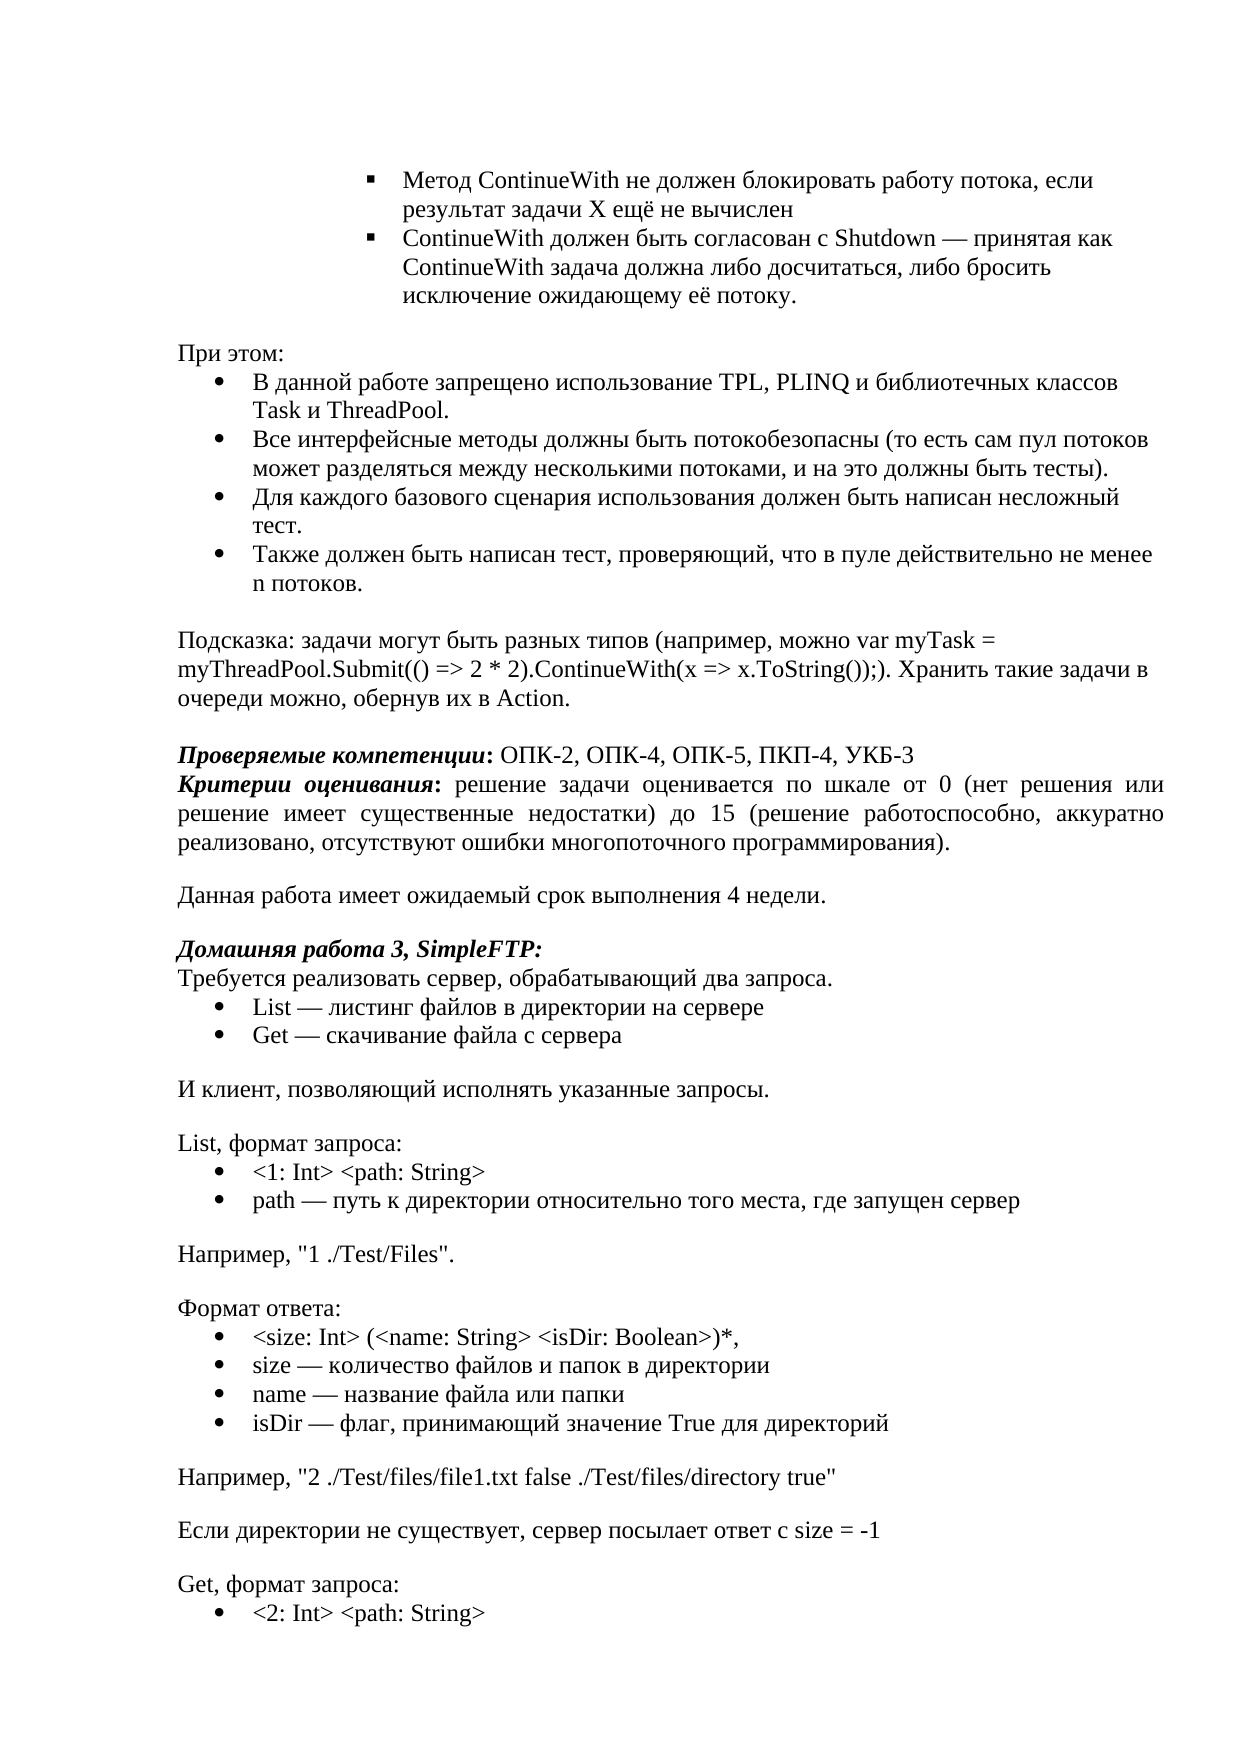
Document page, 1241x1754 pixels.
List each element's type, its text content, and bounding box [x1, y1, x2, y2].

list name — название файла или папки [215, 1379, 1165, 1408]
text Домашняя работа 3, SimpleFTP: [177, 934, 1152, 963]
list Get — скачивание файла с сервера [215, 1020, 1165, 1049]
text При этом: [177, 338, 1165, 367]
text List, формат запроса: [177, 1128, 1165, 1157]
list <size: Int> (<name: String> <isDir: Boolean>)*, [215, 1322, 1165, 1350]
list isDir — флаг, принимающий значение True для директорий [215, 1408, 1165, 1437]
text Данная работа имеет ожидаемый срок выполнения 4 недели. [177, 880, 1165, 909]
text Проверяемые компетенции: ОПК-2, ОПК-4, ОПК-5, ПКП-4, УКБ-3 [177, 740, 1165, 769]
list List — листинг файлов в директории на сервере [215, 992, 1165, 1020]
list ContinueWith должен быть согласован с Shutdown — принятая как ContinueWith задача должна либо досчитаться, либо бросить исключение ожидающему её потоку. [365, 223, 1165, 309]
text Get, формат запроса: [177, 1569, 1165, 1598]
text Если директории не существует, сервер посылает ответ с size = -1 [177, 1515, 1165, 1544]
list Метод ContinueWith не должен блокировать работу потока, если результат задачи X ещё не вычислен [365, 165, 1165, 223]
text Критерии оценивания: решение задачи оценивается по шкале от 0 (нет решения или решение имеет существенные недостатки) до 15 (решение работоспособно, аккуратно реализовано, отсутствуют ошибки многопоточного программирования). [177, 769, 1165, 855]
list size — количество файлов и папок в директории [215, 1350, 1165, 1379]
list <1: Int> <path: String> [215, 1157, 1165, 1185]
text И клиент, позволяющий исполнять указанные запросы. [177, 1074, 1165, 1103]
text Подсказка: задачи могут быть разных типов (например, можно var myTask = myThreadPool.Submit(() => 2 * 2).ContinueWith(x => x.ToString());). Хранить такие задачи в очереди можно, обернув их в Action. [177, 625, 1165, 712]
list Для каждого базового сценария использования должен быть написан несложный тест. [215, 482, 1165, 539]
list path — путь к директории относительно того места, где запущен сервер [215, 1185, 1165, 1214]
list Все интерфейсные методы должны быть потокобезопасны (то есть сам пул потоков может разделяться между несколькими потоками, и на это должны быть тесты). [215, 424, 1165, 482]
text Формат ответа: [177, 1293, 1165, 1322]
list Также должен быть написан тест, проверяющий, что в пуле действительно не менее n потоков. [215, 539, 1165, 597]
text Например, "1 ./Test/Files". [177, 1239, 1165, 1268]
list <2: Int> <path: String> [215, 1598, 1165, 1627]
text Требуется реализовать сервер, обрабатывающий два запроса. [177, 963, 1165, 992]
text Например, "2 ./Test/files/file1.txt false ./Test/files/directory true" [177, 1462, 1165, 1490]
list В данной работе запрещено использование TPL, PLINQ и библиотечных классов Task и ThreadPool. [215, 367, 1165, 424]
